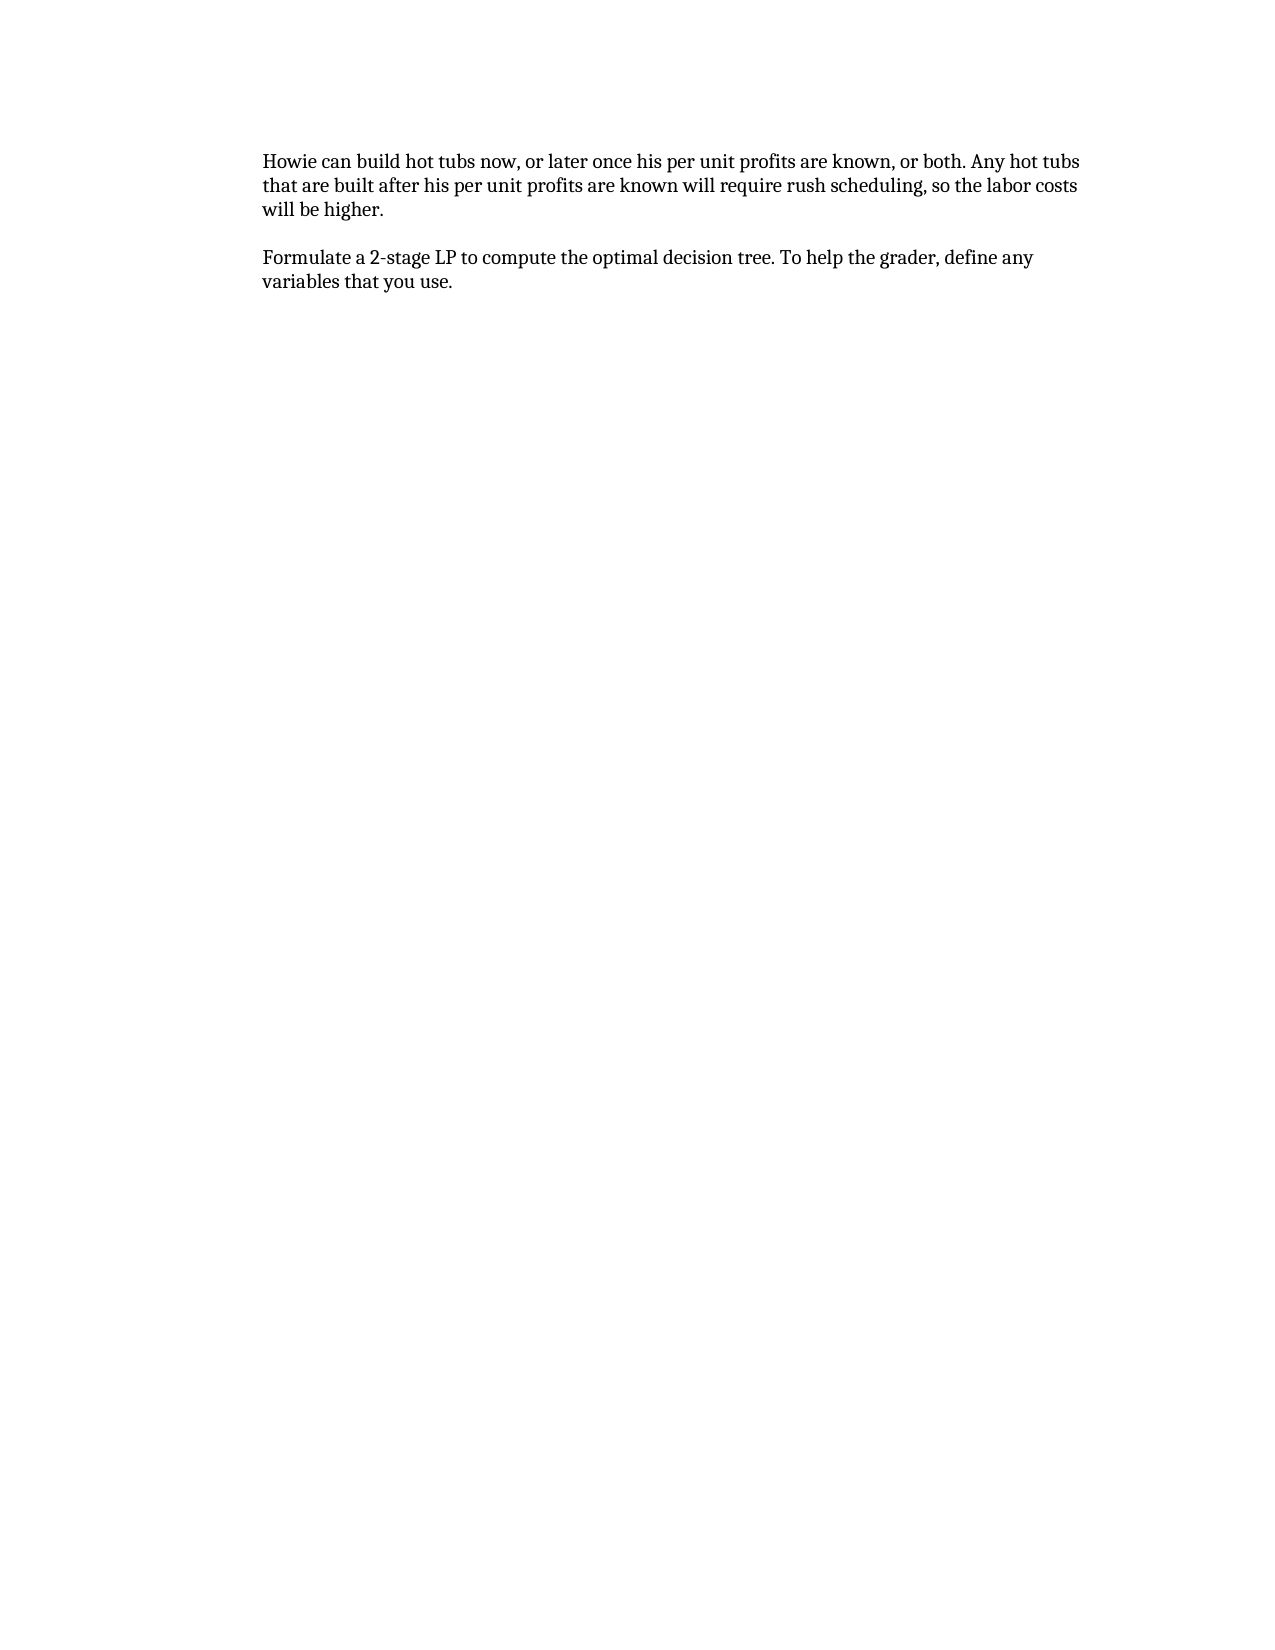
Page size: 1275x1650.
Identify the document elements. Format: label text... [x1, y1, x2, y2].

text Formulate a 2-stage LP to compute the optimal decision tree. To help the grader, define any variables that you use. [262, 246, 1087, 294]
text Howie can build hot tubs now, or later once his per unit profits are known, or both. Any hot tubs that are built after his per unit profits are known will require rush scheduling, so the labor costs will be higher. [262, 150, 1087, 222]
